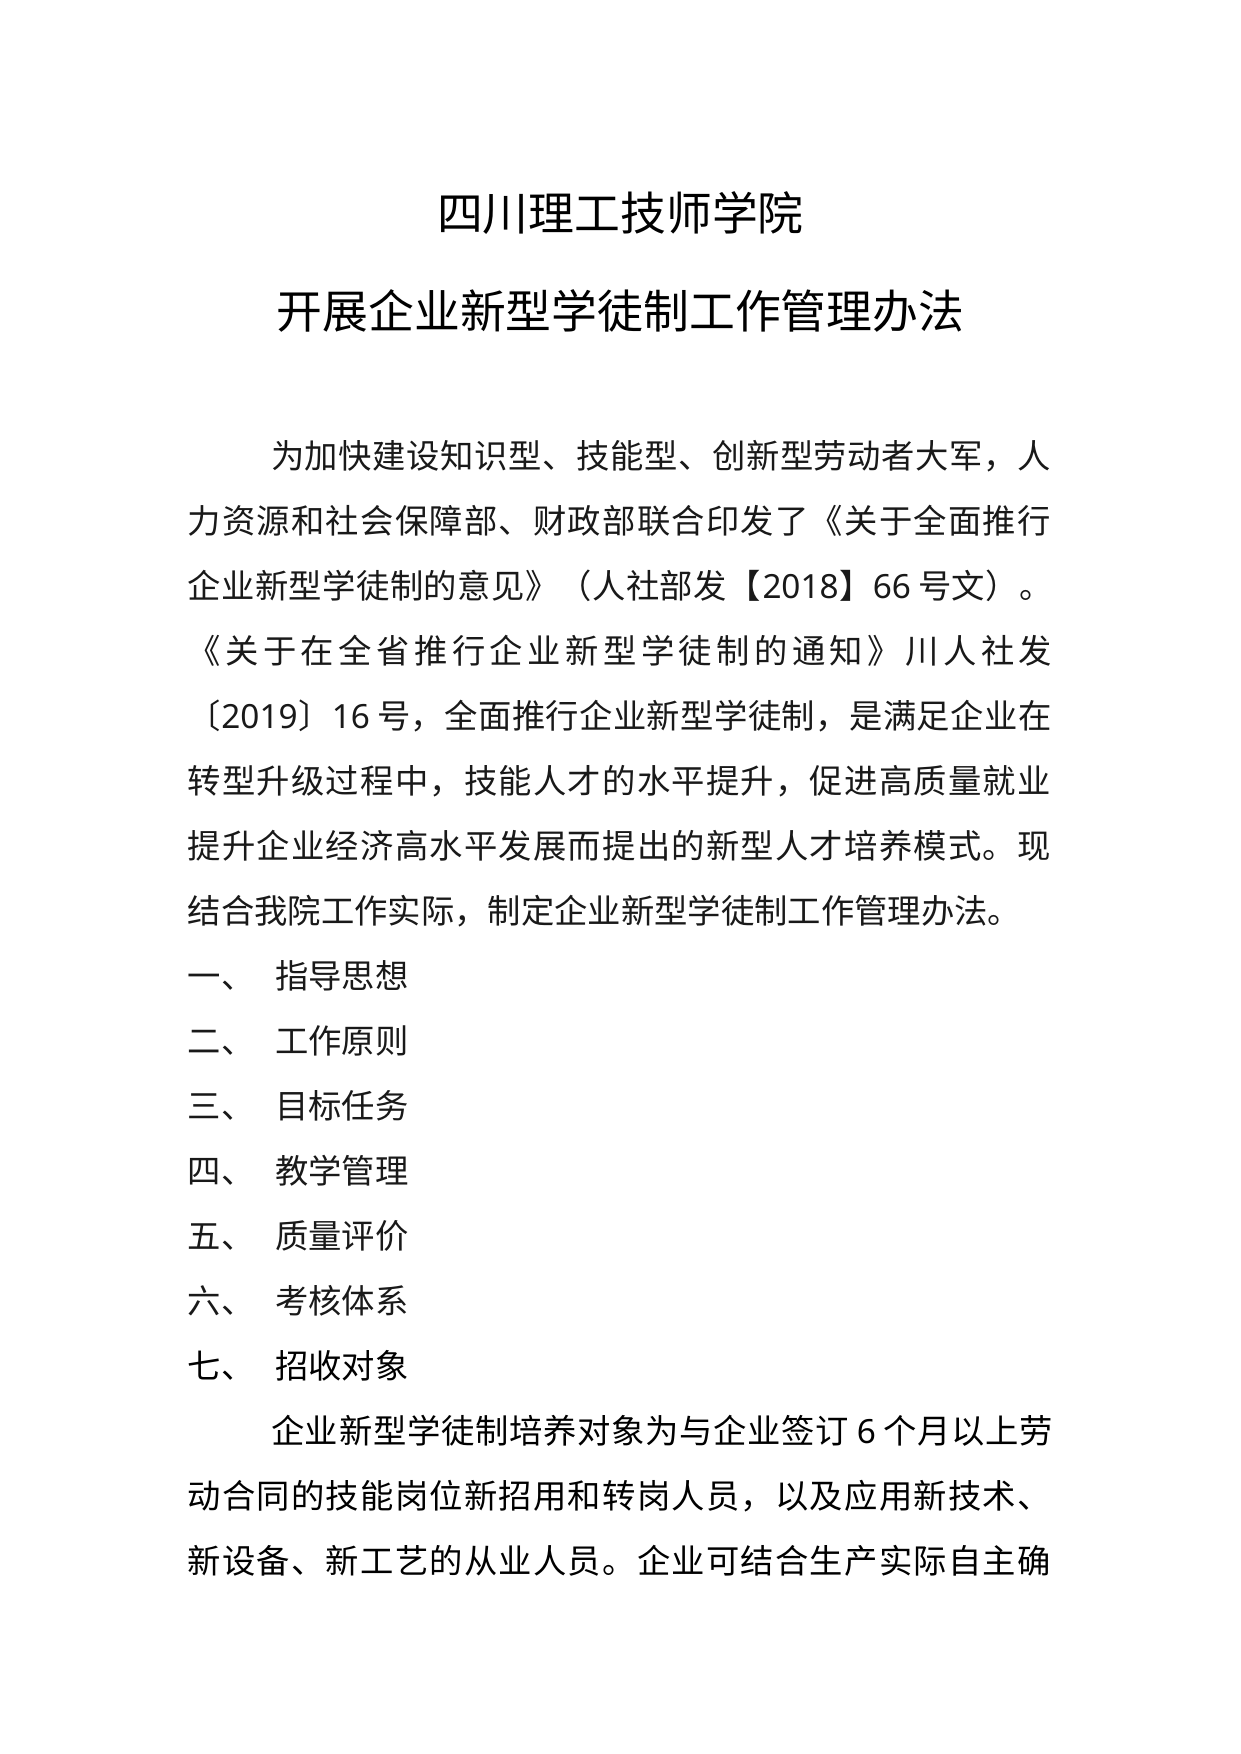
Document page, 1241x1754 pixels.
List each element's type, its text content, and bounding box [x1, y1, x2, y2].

list 质量评价 [187, 1202, 1053, 1267]
list 招收对象 [187, 1332, 1053, 1397]
text 开展企业新型学徒制工作管理办法 [187, 259, 1053, 357]
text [187, 1397, 1053, 1592]
list 教学管理 [187, 1137, 1053, 1202]
list 指导思想 [187, 942, 1053, 1007]
text 四川理工技师学院 [187, 162, 1053, 259]
list 工作原则 [187, 1007, 1053, 1072]
text 为加快建设知识型、技能型、创新型劳动者大军，人力资源和社会保障部、财政部联合印发了《关于全面推行企业新型学徒制的意见》（人社部发【2018】66号文）。《关于在全省推行企业新型学徒制的通知》川人社发〔2019〕16号，全面推行企业新型学徒制，是满足企业在转型升级过程中，技能人才的水平提升，促进高质量就业，提升企业经济高水平发展而提出的新型人才培养模式。现结合我院工作实际，制定企业新型学徒制工作管理办法。 [187, 422, 1053, 942]
list 目标任务 [187, 1072, 1053, 1137]
list 考核体系 [187, 1267, 1053, 1332]
